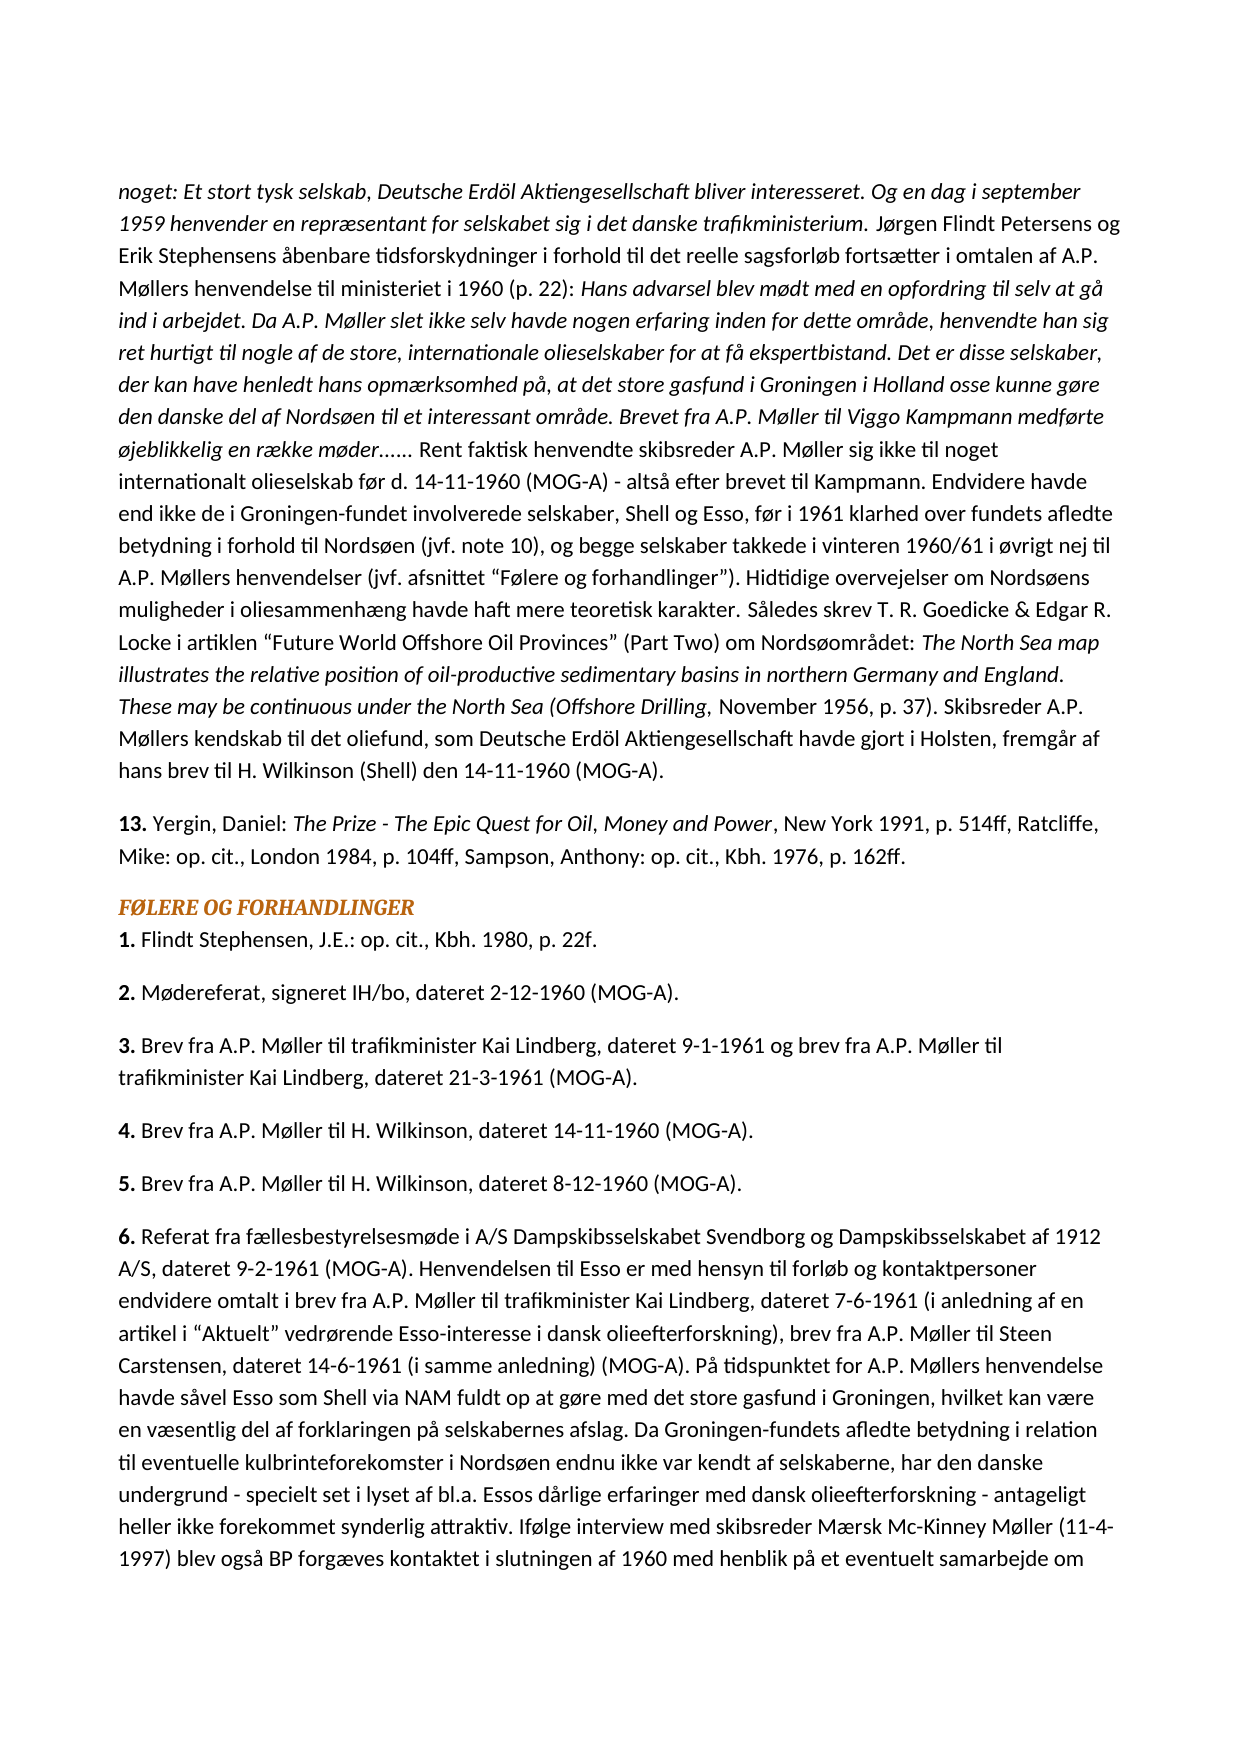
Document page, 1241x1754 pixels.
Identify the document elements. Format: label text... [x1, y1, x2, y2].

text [118, 177, 1122, 784]
subtitle FØLERE OG FORHANDLINGER [118, 895, 1122, 921]
text 5. Brev fra A.P. Møller til H. Wilkinson, dateret 8-12-1960 (MOG-A). [118, 1169, 1122, 1197]
text 13. Yergin, Daniel: The Prize - The Epic Quest for Oil, Money and Power, New York 1991, p. 514ff, Ratcliffe, Mike: op. cit., London 1984, p. 104ff, Sampson, Anthony: op. cit., Kbh. 1976, p. 162ff. [118, 809, 1122, 870]
text 1. Flindt Stephensen, J.E.: op. cit., Kbh. 1980, p. 22f. [118, 925, 1122, 953]
text 2. Mødereferat, signeret IH/bo, dateret 2-12-1960 (MOG-A). [118, 978, 1122, 1006]
text 4. Brev fra A.P. Møller til H. Wilkinson, dateret 14-11-1960 (MOG-A). [118, 1116, 1122, 1144]
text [118, 1222, 1122, 1572]
text 3. Brev fra A.P. Møller til trafikminister Kai Lindberg, dateret 9-1-1961 og brev fra A.P. Møller til trafikminister Kai Lindberg, dateret 21-3-1961 (MOG-A). [118, 1031, 1122, 1091]
